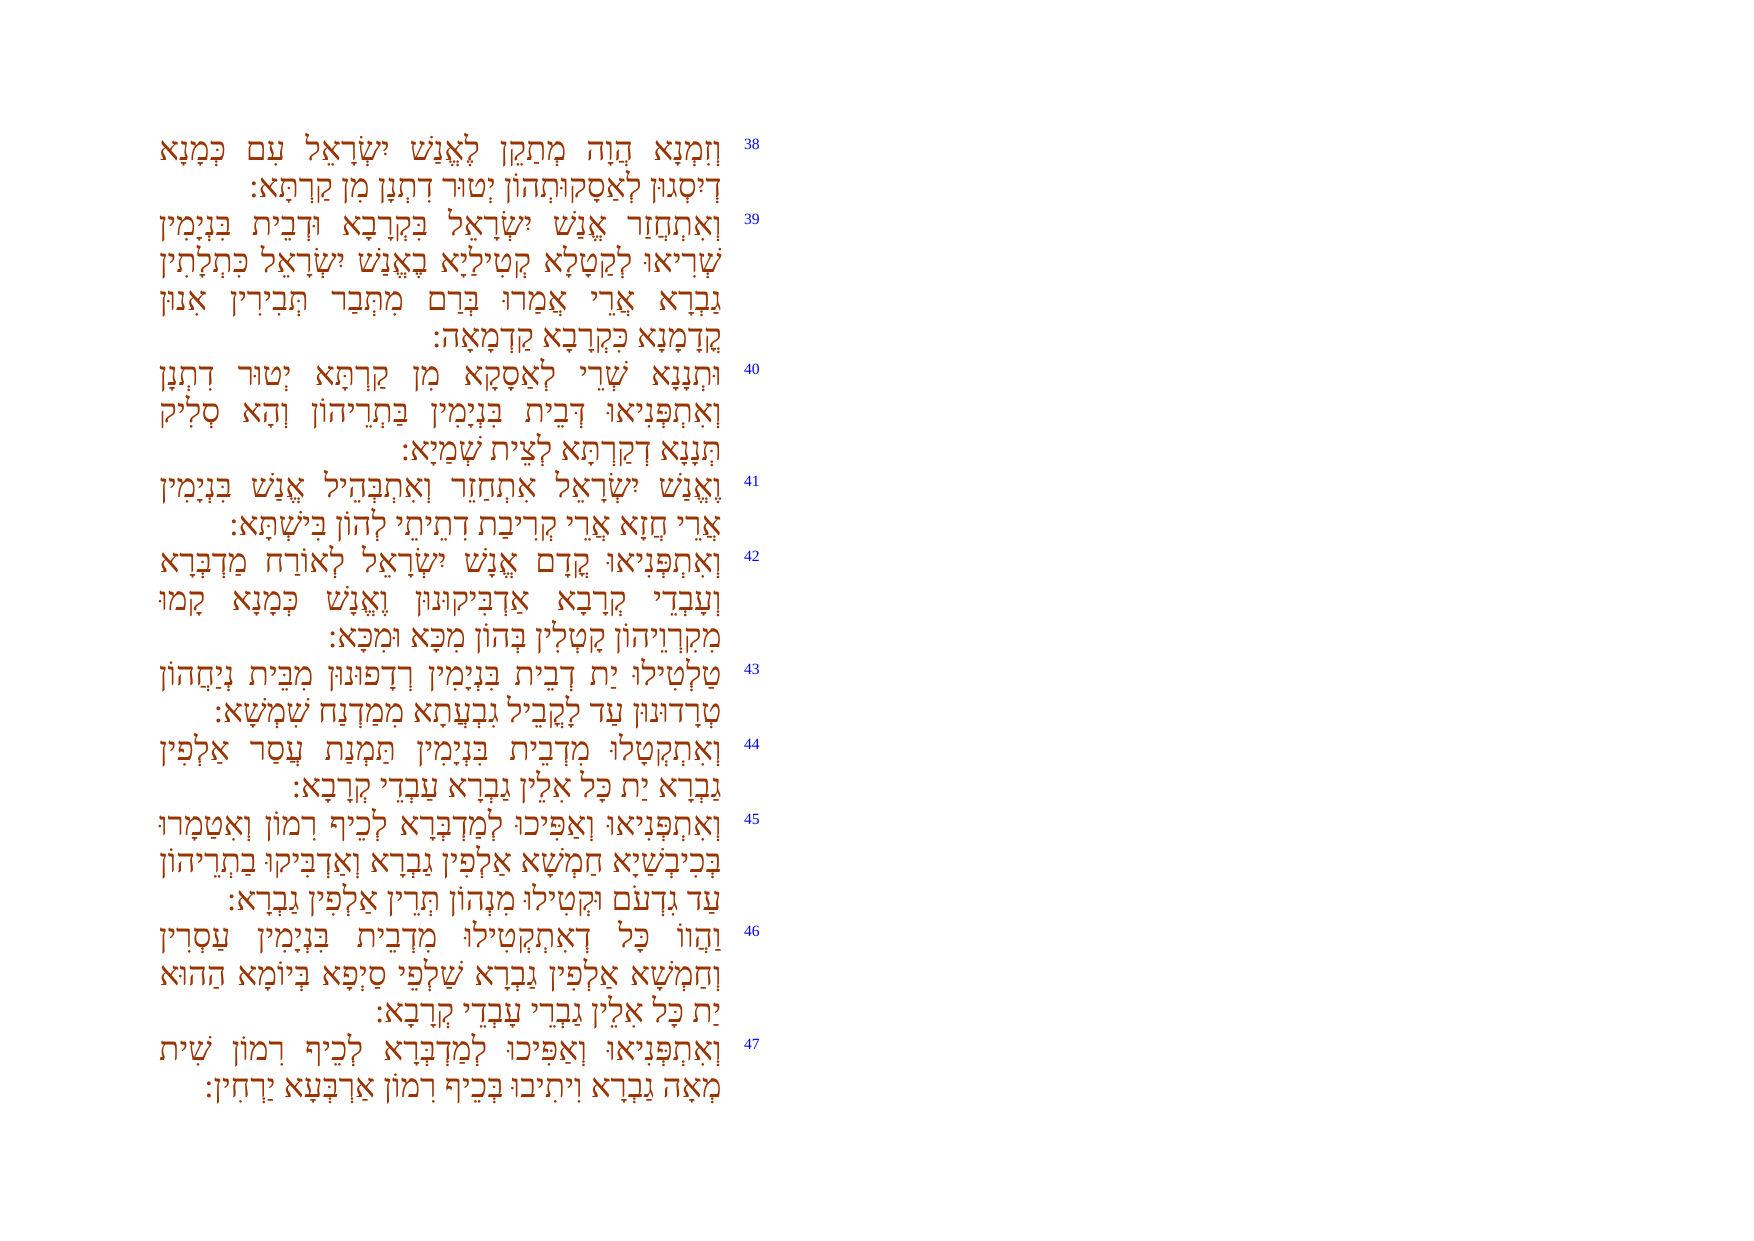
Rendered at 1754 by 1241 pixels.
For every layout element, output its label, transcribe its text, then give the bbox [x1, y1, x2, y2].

table_cell 40 [733, 355, 1606, 467]
table_cell 41 [733, 468, 1606, 542]
table_cell 38 [733, 130, 1606, 205]
table_cell 45 [733, 805, 1606, 917]
table_cell וְאִתְפְּנִיאוּ וְאַפִּיכוּ לְמַדְבְּרָא לְכֵיף רִמוֹן שִׁית מְאָה גַבְרָא וִיתִיבוּ בְּכֵיף רִמוֹן אַרְבְּעָא יַרְחִין: [148, 1030, 733, 1105]
table_cell וְזִמְנָא הֲוָה מְתַקֵן לֶאֱנַשׁ יִשְׂרָאֵל עִם כְּמָנָא דְיִסְגוּן לְאַסָקוּתְהוֹן יְטוּר דִתְנָן מִן קַרְתָּא: [148, 130, 733, 205]
table_cell 43 [733, 655, 1606, 730]
table_cell וּתְנָנָא שְׁרֵי לְאַסָקָא מִן קַרְתָּא יְטוּר דִתְנָן וְאִתְפְּנִיאוּ דְּבֵית בִּנְיָמִין בַּתְרֵיהוֹן וְהָא סְלִיק תְּנָנָא דְקַרְתָּא לְצֵית שְׁמַיָא: [148, 355, 733, 467]
table_cell וְאִתְחֲזַר אֱנַשׁ יִשְׂרָאֵל בִּקְרָבָא וּדְבֵית בִּנְיָמִין שְׁרִיאוּ לְקַטָלָא קְטִילַיָא בֶאֱנַשׁ יִשְׂרָאֵל כִּתְלָתִין גַבְרָא אֲרֵי אֲמַרוּ בְּרַם מִתְּבַר תְּבִירִין אִנוּן קֳדָמָנָא כִּקְרָבָא קַדְמָאָה: [148, 205, 733, 355]
table_cell 46 [733, 918, 1606, 1030]
table_cell 42 [733, 543, 1606, 655]
table_cell טַלְטִילוּ יַת דְבֵית בִּנְיָמִין רְדָפוּנוּן מִבֵּית נְיַחֲהוֹן טְרָדוּנוּן עַד לָקֳבֵיל גִבְעֲתָא מִמַדְנַח שִׁמְשָׁא: [148, 655, 733, 730]
table_cell וְאִתְפְּנִיאוּ וְאַפִּיכוּ לְמַדְבְּרָא לְכֵיף רִמוֹן וְאִטַמָרוּ בְּכִיבְשַׁיָא חַמְשָׁא אַלְפִין גַבְרָא וְאַדְבִּיקוּ בַתְרֵיהוֹן עַד גִדְעֹם וּקְטִילוּ מִנְהוֹן תְּרֵין אַלְפִין גַבְרָא: [148, 805, 733, 917]
table_cell וְאִתְקְטָלוּ מִדְבֵית בִּנְיָמִין תַּמְנַת עֲסַר אַלְפִין גַבְרָא יַת כָּל אִלֵין גַבְרָא עַבְדֵי קְרָבָא: [148, 730, 733, 805]
table_cell 47 [733, 1030, 1606, 1105]
table_cell וֶאֱנַשׁ יִשְׂרָאֵל אִתְחַזֵר וְאִתְבְּהֵיל אֱנַשׁ בִּנְיָמִין אֲרֵי חֲזָא אֲרֵי קְרִיבַת דִתֵיתֵי לְהוֹן בִּישְׁתָּא: [148, 468, 733, 542]
table_cell 44 [733, 730, 1606, 805]
table_cell 39 [733, 205, 1606, 355]
table_cell וַהֲווֹ כָּל דְאִתְקְטִילוּ מִדְבֵית בִּנְיָמִין עַסְרִין וְחַמְשָׁא אַלְפִין גַבְרָא שַׁלְפֵי סַיְפָא בְּיוֹמָא הַהוּא יַת כָּל אִלֵין גַבְרֵי עָבְדֵי קְרָבָא: [148, 918, 733, 1030]
table_cell וְאִתְפְּנִיאוּ קֳדָם אֱנָשׁ יִשְׂרָאֵל לְאוֹרַח מַדְבְּרָא וְעָבְדֵי קְרָבָא אַדְבִּיקוּנוּן וֶאֱנָשׁ כְּמָנָא קָמוּ מִקִרְוֵיהוֹן קָטְלִין בְּהוֹן מִכָּא וּמִכָּא: [148, 543, 733, 655]
